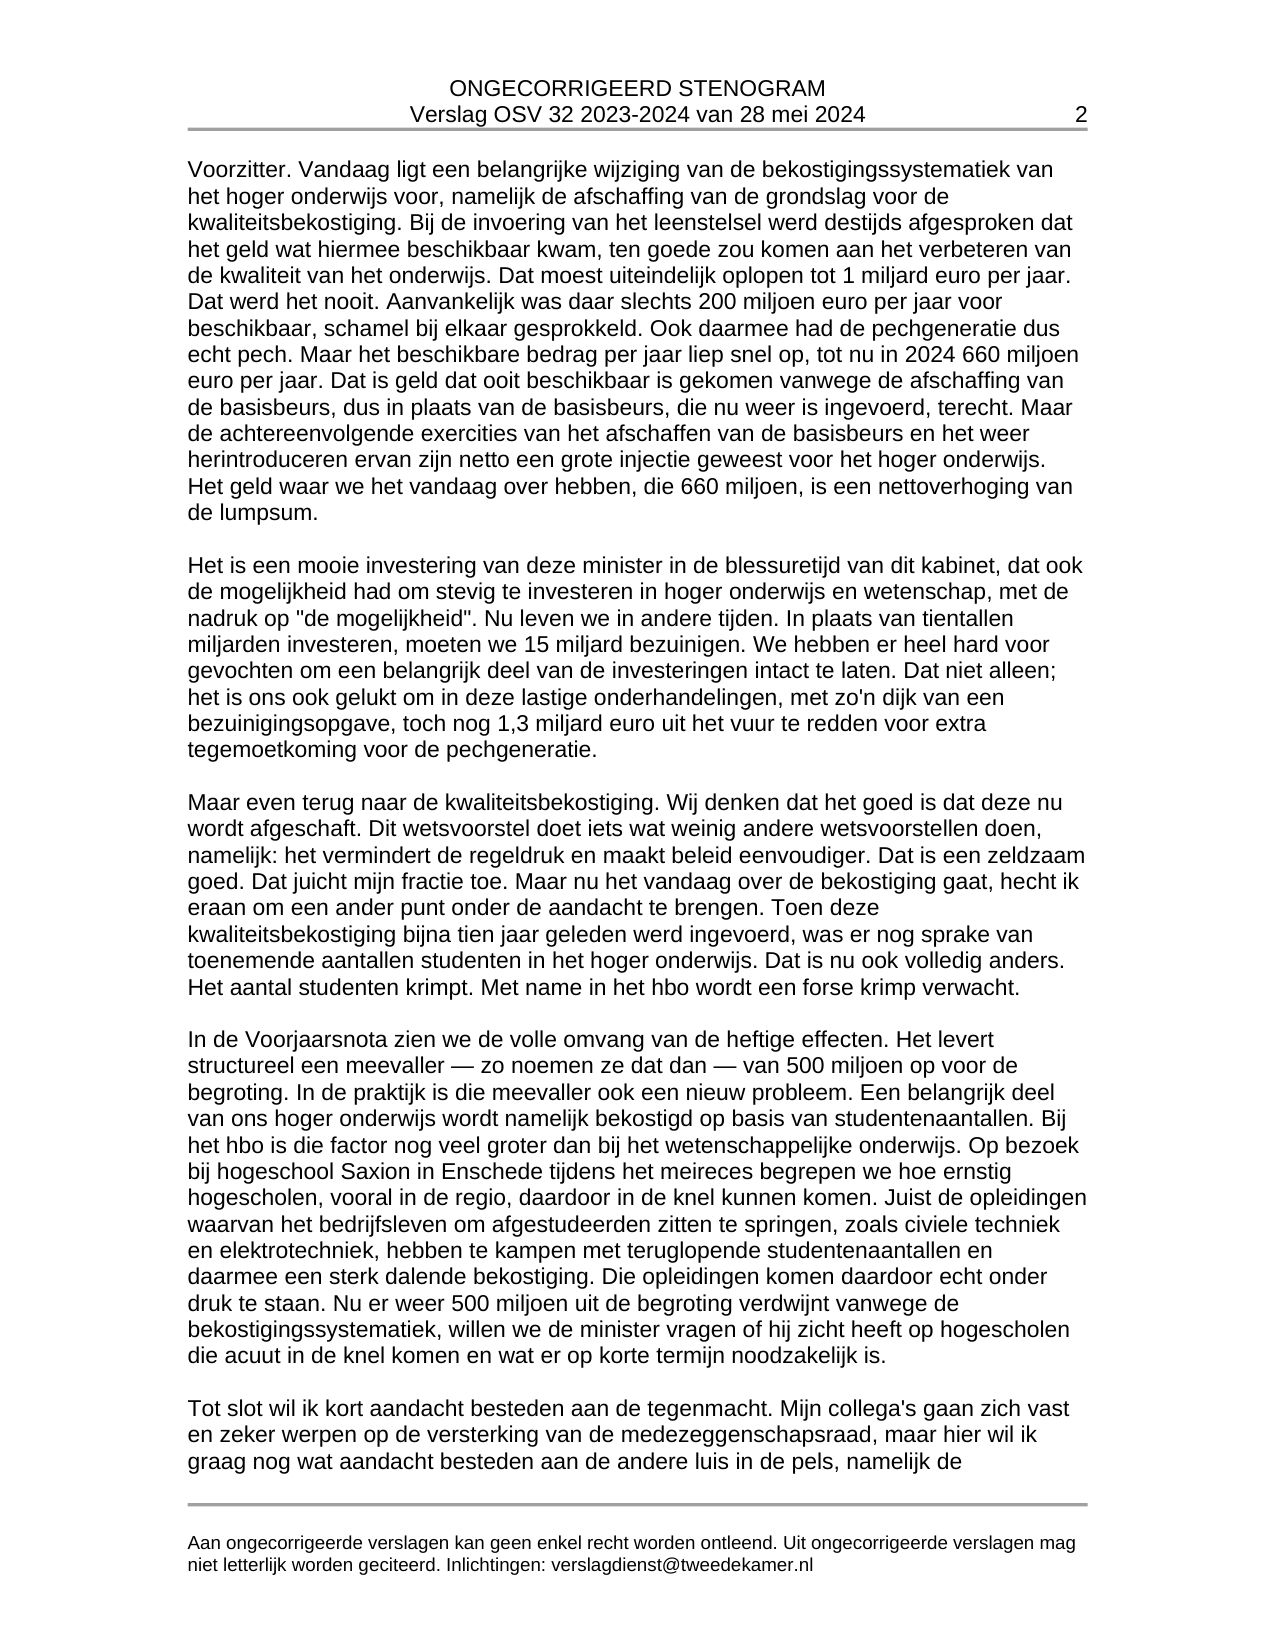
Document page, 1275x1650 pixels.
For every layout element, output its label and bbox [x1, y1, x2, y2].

text [187, 156, 1087, 1474]
